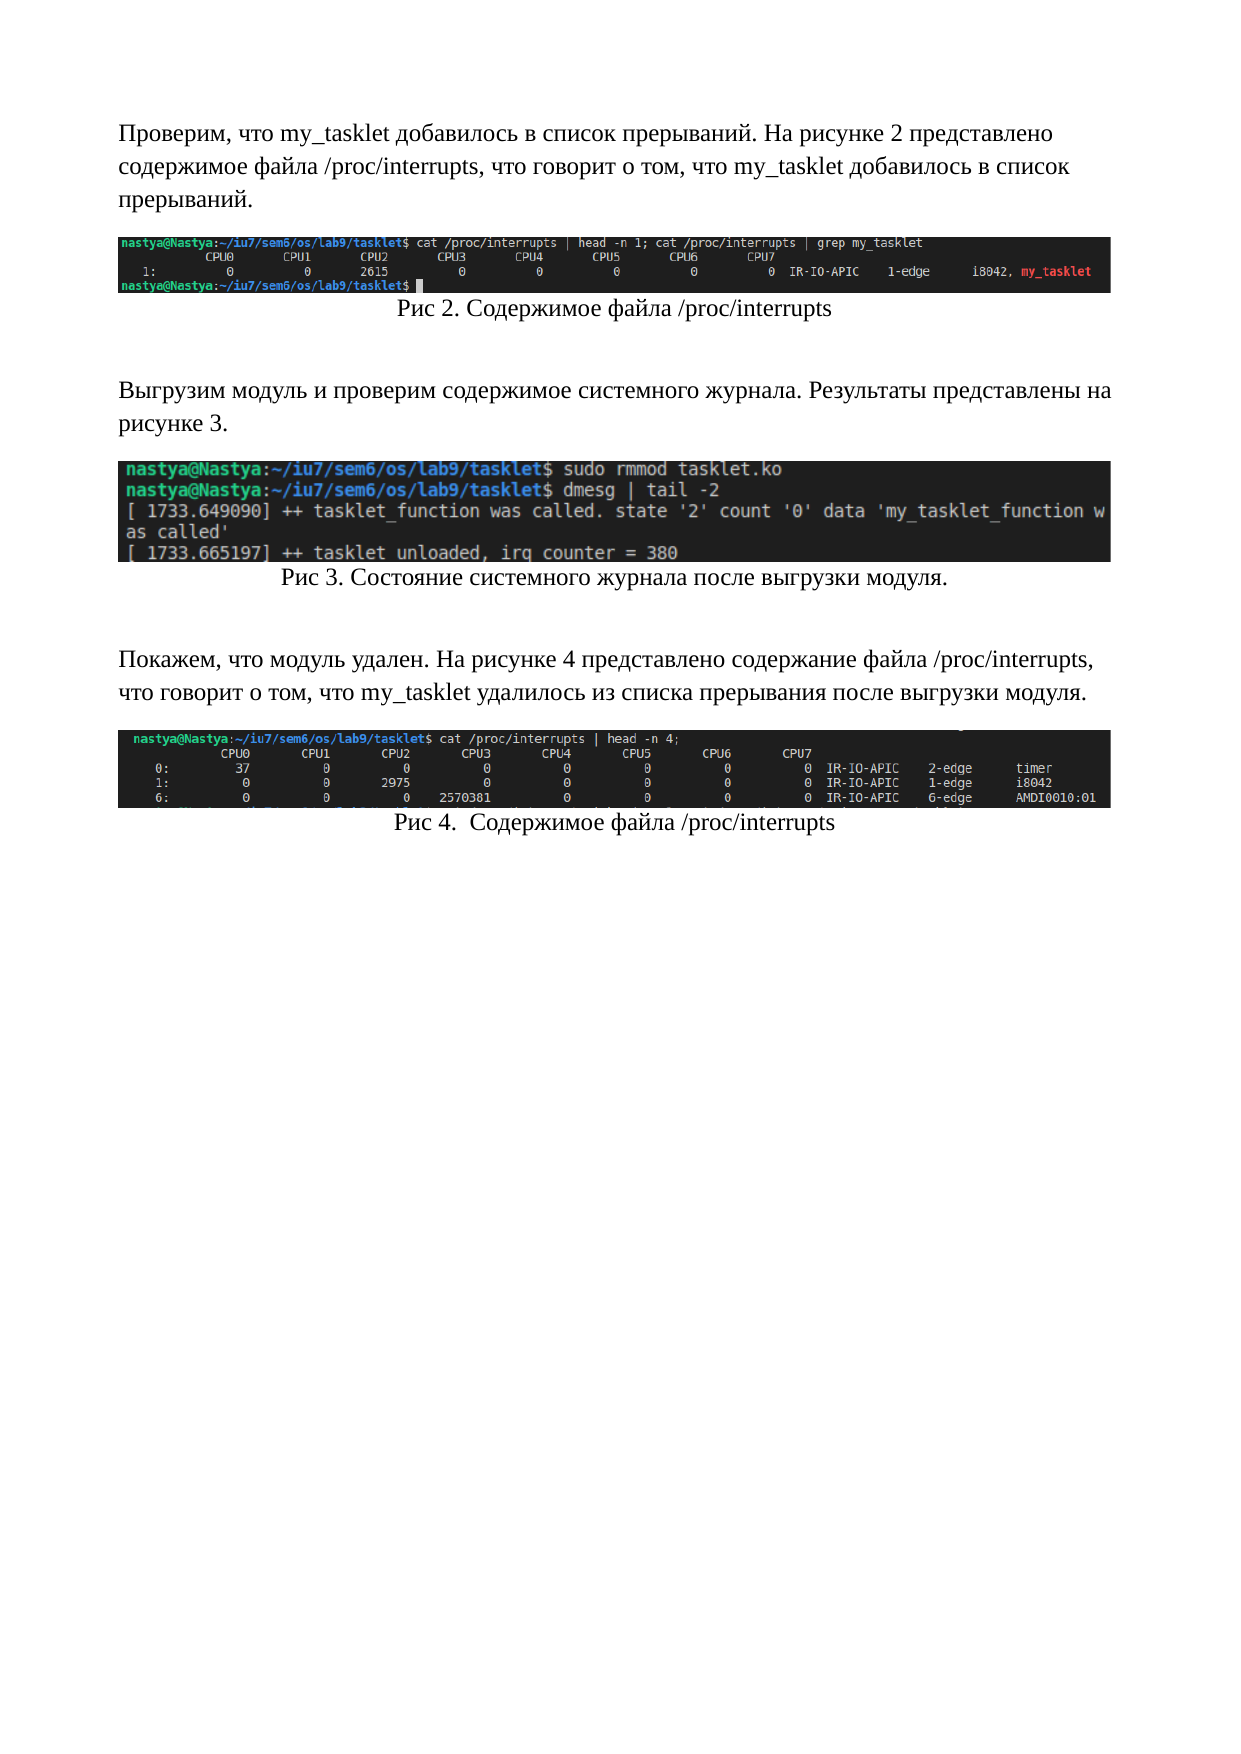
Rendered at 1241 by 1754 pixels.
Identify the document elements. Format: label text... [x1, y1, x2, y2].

picture [118, 730, 1111, 808]
text Проверим, что my_tasklet добавилось в список прерываний. На рисунке 2 представлено содержимое файла /proc/interrupts, что говорит о том, что my_tasklet добавилось в список прерываний. [118, 118, 1122, 213]
table_header Рис 2. Содержимое файла /proc/interrupts [113, 232, 1116, 327]
text Покажем, что модуль удален. На рисунке 4 представлено содержание файла /proc/interrupts, что говорит о том, что my_tasklet удалилось из списка прерывания после выгрузки модуля. [118, 644, 1122, 705]
table_header Рис 3. Состояние системного журнала после выгрузки модуля. [113, 456, 1116, 596]
picture [118, 461, 1111, 562]
picture [118, 237, 1111, 293]
table_header Рис 4. Содержимое файла /proc/interrupts [113, 724, 1116, 842]
text Выгрузим модуль и проверим содержимое системного журнала. Результаты представлены на рисунке 3. [118, 375, 1122, 437]
